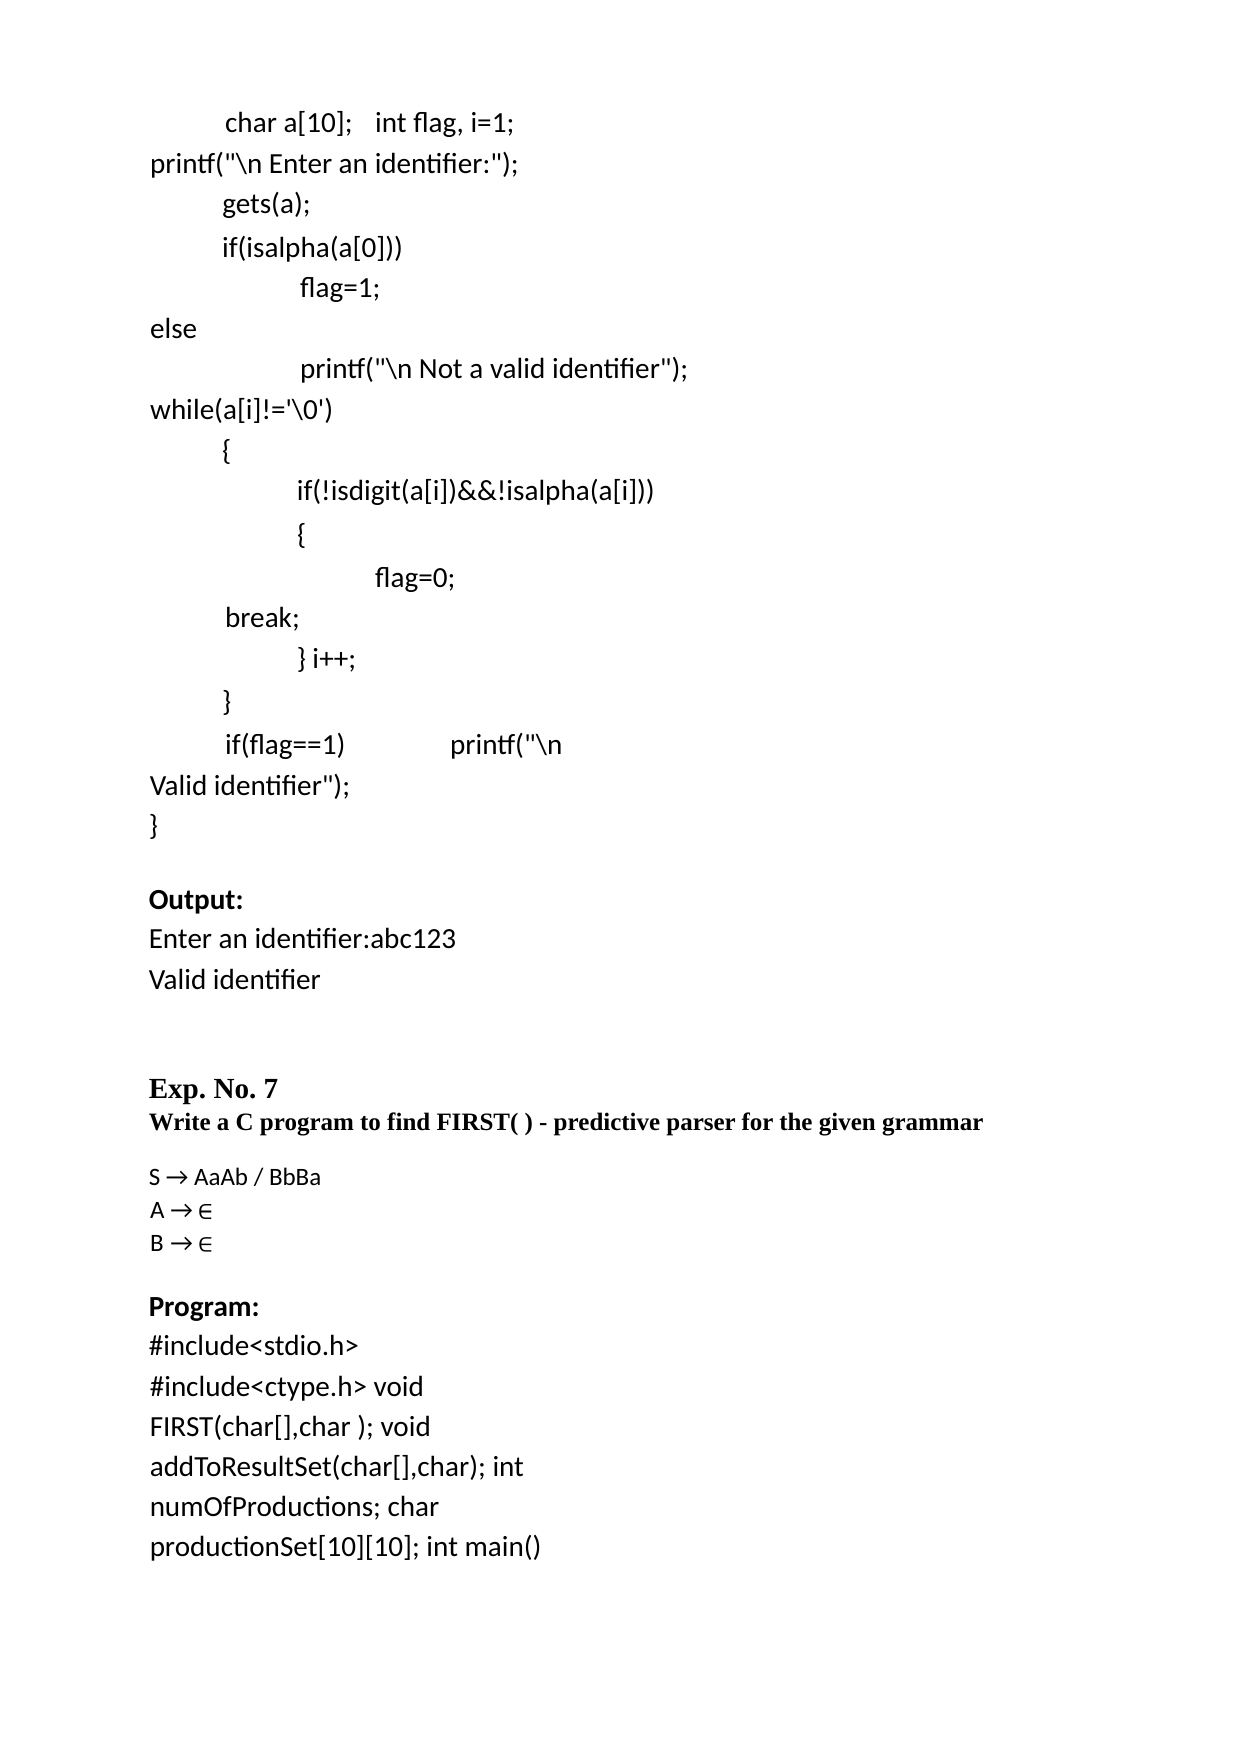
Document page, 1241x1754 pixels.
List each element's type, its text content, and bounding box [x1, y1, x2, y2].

text if(!isdigit(a[i])&&!isalpha(a[i])) [148, 472, 1094, 508]
picture [198, 1203, 212, 1219]
text } [148, 683, 1094, 719]
text flag=1; else [148, 269, 441, 345]
text Output: [148, 881, 1094, 917]
list → [150, 1194, 1094, 1225]
text gets(a); [148, 186, 1094, 221]
text flag=0; break; [148, 559, 544, 635]
list → [150, 1228, 1094, 1258]
text printf("\n Not a valid identifier"); while(a[i]!='\0') [148, 351, 881, 426]
text char a[10]; int flag, i=1; printf("\n Enter an identifier:"); [148, 104, 596, 180]
text Program: [148, 1288, 1094, 1323]
text Valid identifier [148, 961, 1047, 997]
text } i++; [148, 640, 1094, 676]
text Exp. No. 7 [148, 1071, 1094, 1104]
text } [148, 807, 1047, 843]
picture [198, 1236, 212, 1252]
text S → AaAb / BbBa [148, 1161, 1094, 1192]
text if(isalpha(a[0])) [148, 229, 1094, 264]
text { [148, 432, 1094, 467]
subtitle Write a C program to find FIRST( ) - predictive parser for the given grammar [148, 1107, 1094, 1136]
text #include<stdio.h> #include<ctype.h> void FIRST(char[],char ); void addToResultSet(char[],char); int numOfProductions; char productionSet[10][10]; int main() [148, 1327, 547, 1564]
text if(flag==1) printf("\n Valid identifier"); [148, 726, 623, 802]
text { [148, 516, 1094, 551]
text Enter an identifier:abc123 [148, 920, 1047, 956]
